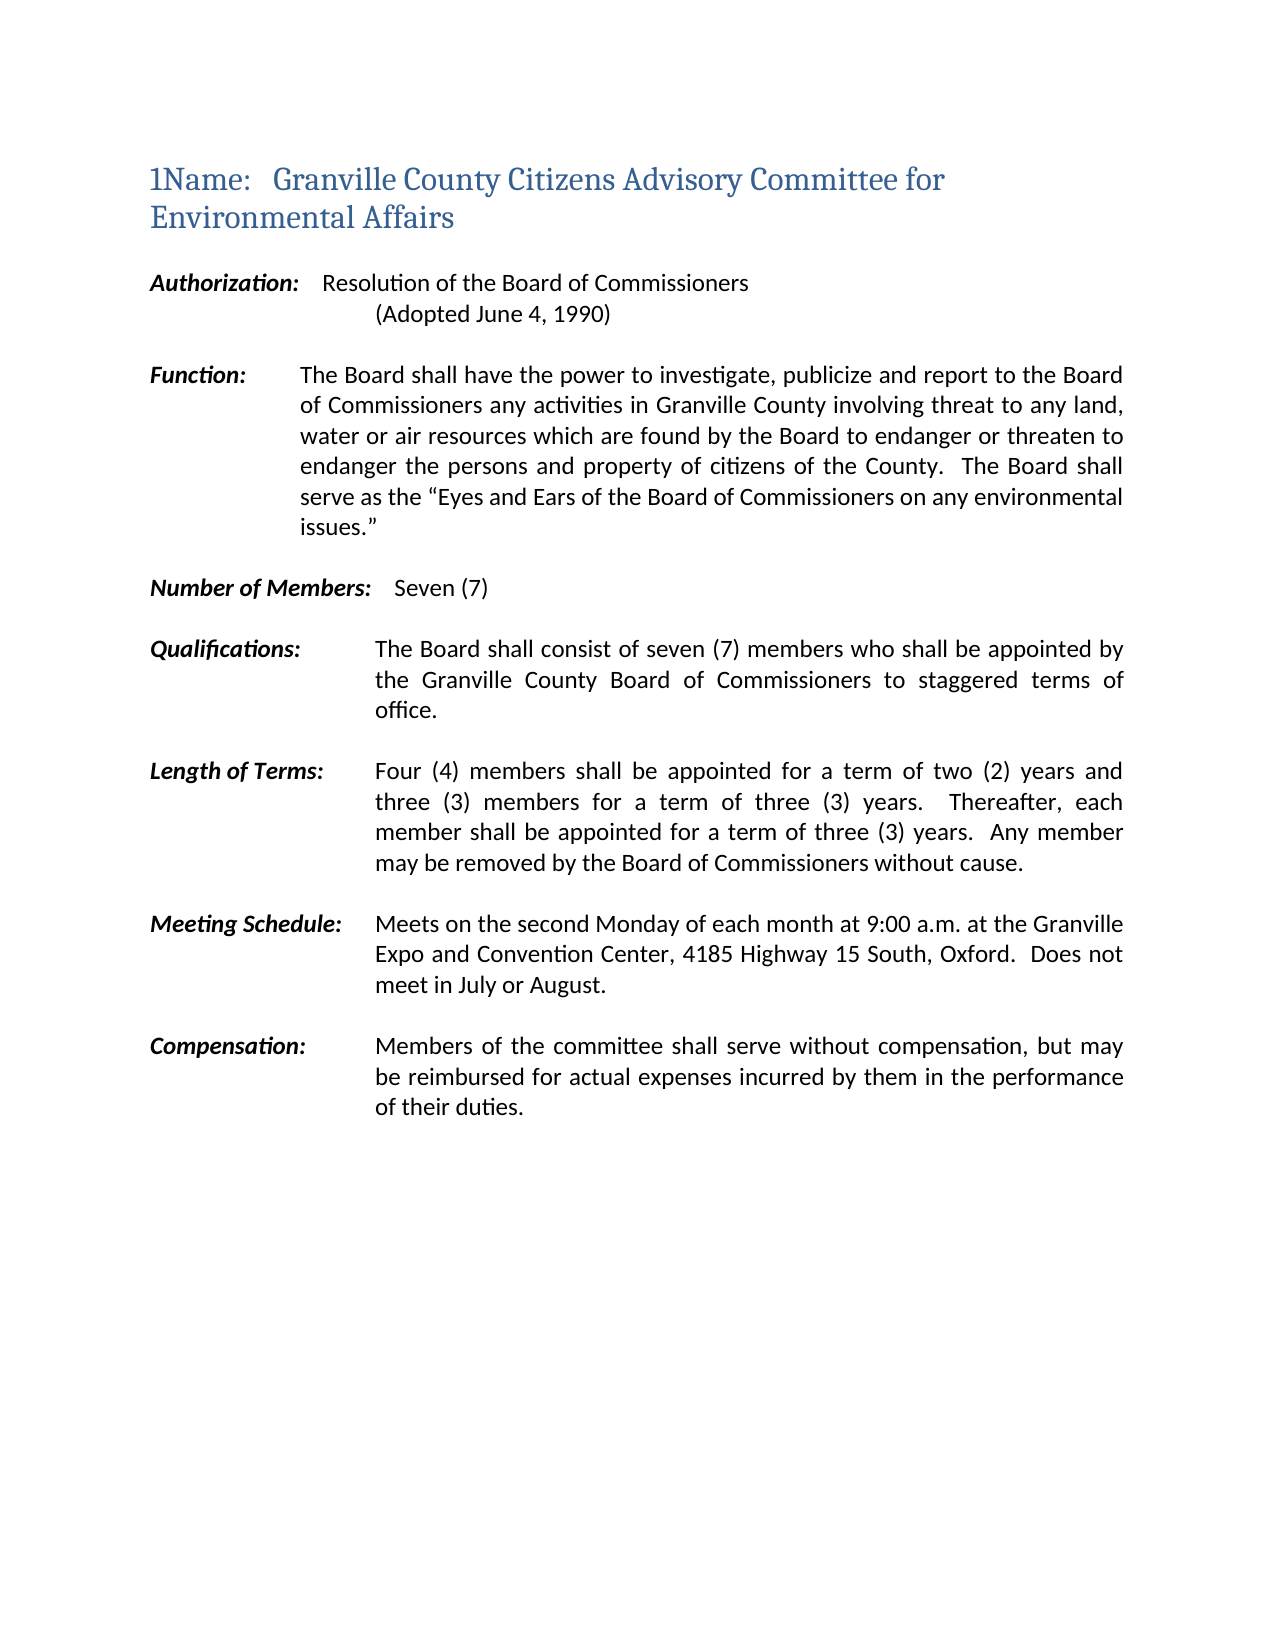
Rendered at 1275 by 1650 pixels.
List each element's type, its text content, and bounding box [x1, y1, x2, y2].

text Length of Terms: Four (4) members shall be appointed for a term of two (2) years and three (3) members for a term of three (3) years. Thereafter, each member shall be appointed for a term of three (3) years. Any member may be removed by the Board of Commissioners without cause. [150, 756, 1125, 878]
text Authorization: Resolution of the Board of Commissioners [150, 267, 1125, 298]
text (Adopted June 4, 1990) [150, 298, 1125, 328]
text Meeting Schedule: Meets on the second Monday of each month at 9:00 a.m. at the Granville Expo and Convention Center, 4185 Highway 15 South, Oxford. Does not meet in July or August. [150, 908, 1125, 1000]
text Qualifications: The Board shall consist of seven (7) members who shall be appointed by the Granville County Board of Commissioners to staggered terms of office. [150, 633, 1125, 725]
text Compensation: Members of the committee shall serve without compensation, but may be reimbursed for actual expenses incurred by them in the performance of their duties. [150, 1030, 1125, 1122]
text Number of Members: Seven (7) [150, 572, 1125, 603]
text Function: The Board shall have the power to investigate, publicize and report to the Board of Commissioners any activities in Granville County involving threat to any land, water or air resources which are found by the Board to endanger or threaten to endanger the persons and property of citizens of the County. The Board shall serve as the “Eyes and Ears of the Board of Commissioners on any environmental issues.” [150, 359, 1125, 542]
subtitle Name: Granville County Citizens Advisory Committee for Environmental Affairs [150, 160, 1125, 237]
